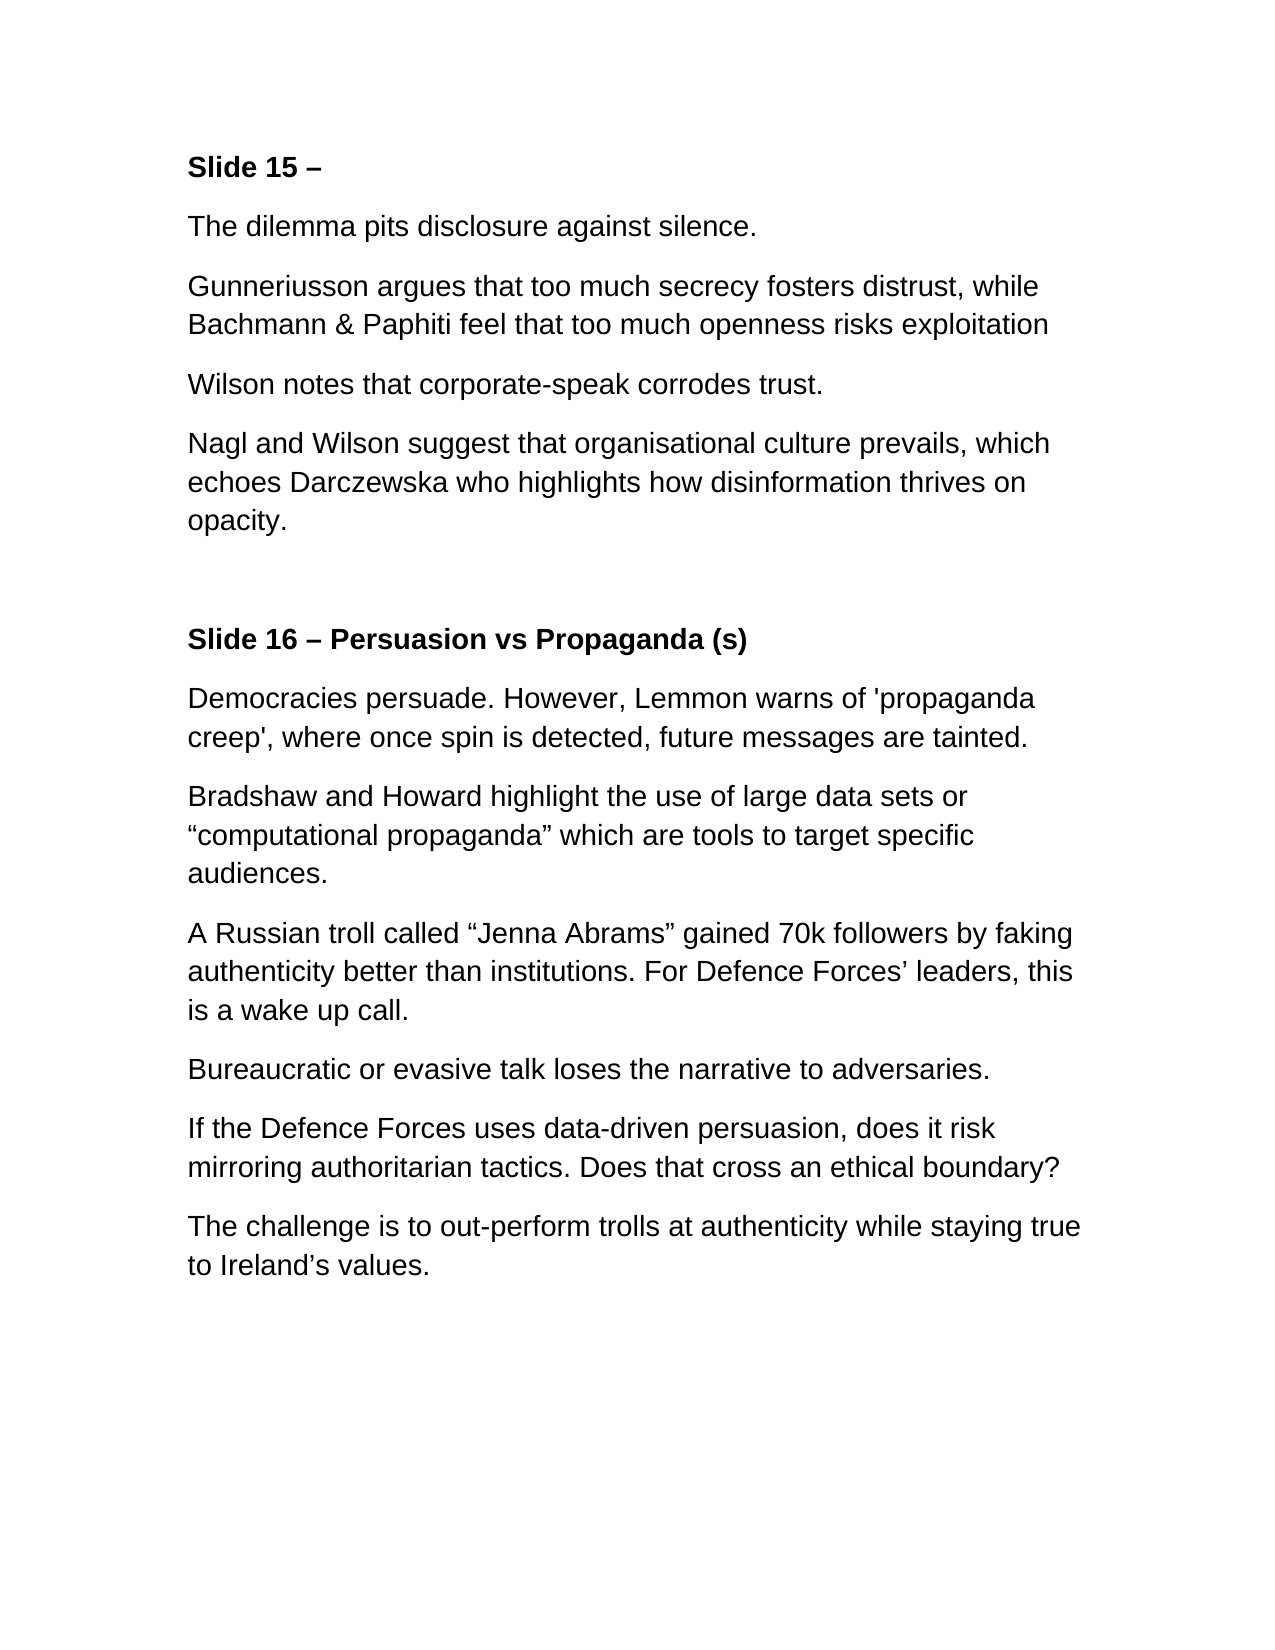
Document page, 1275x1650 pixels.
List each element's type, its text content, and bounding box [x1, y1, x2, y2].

text The dilemma pits disclosure against silence. [187, 209, 1087, 243]
text The challenge is to out-perform trolls at authenticity while staying true to Ireland’s values. [187, 1209, 1087, 1281]
text Gunneriusson argues that too much secrecy fosters distrust, while Bachmann & Paphiti feel that too much openness risks exploitation [187, 269, 1087, 341]
text Bradshaw and Howard highlight the use of large data sets or “computational propaganda” which are tools to target specific audiences. [187, 779, 1087, 890]
text Wilson notes that corporate-speak corrodes trust. [187, 367, 1087, 400]
text Nagl and Wilson suggest that organisational culture prevails, which echoes Darczewska who highlights how disinformation thrives on opacity. [187, 426, 1087, 537]
text Slide 16 – Persuasion vs Propaganda (s) [187, 622, 1087, 655]
text Democracies persuade. However, Lemmon warns of 'propaganda creep', where once spin is detected, future messages are tainted. [187, 681, 1087, 753]
text Bureaucratic or evasive talk loses the narrative to adversaries. [187, 1052, 1087, 1086]
text A Russian troll called “Jenna Abrams” gained 70k followers by faking authenticity better than institutions. For Defence Forces’ leaders, this is a wake up call. [187, 916, 1087, 1026]
text If the Defence Forces uses data-driven persuasion, does it risk mirroring authoritarian tactics. Does that cross an ethical boundary? [187, 1111, 1087, 1183]
text Slide 15 – [187, 150, 1087, 183]
